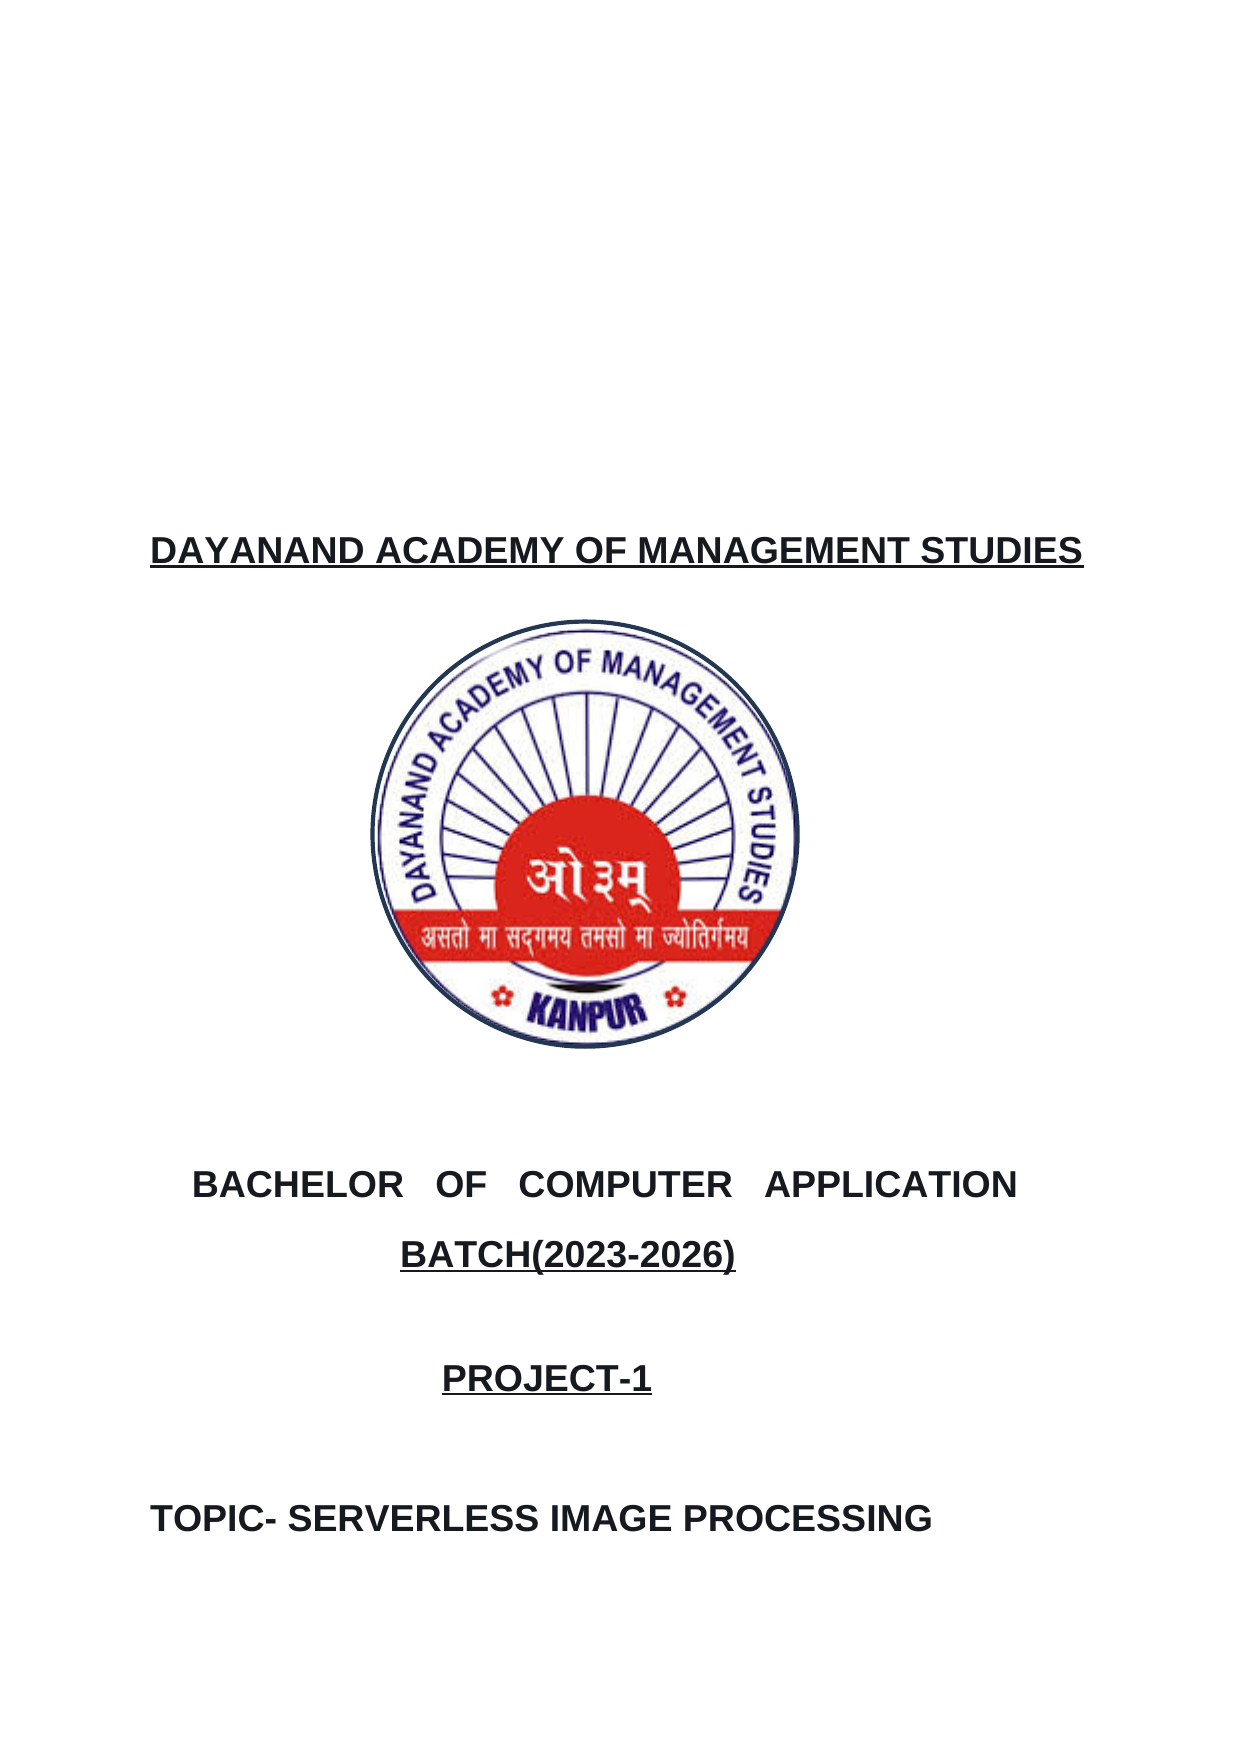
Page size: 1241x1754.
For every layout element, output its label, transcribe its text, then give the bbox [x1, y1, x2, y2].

text TOPIC- SERVERLESS IMAGE PROCESSING [150, 1497, 1090, 1540]
text PROJECT-1 [150, 1356, 1090, 1399]
text BACHELOR OF COMPUTER APPLICATION [150, 1162, 1090, 1205]
text DAYANAND ACADEMY OF MANAGEMENT STUDIES [150, 528, 1090, 571]
text BATCH(2023-2026) [150, 1232, 1090, 1275]
picture [375, 624, 795, 1044]
